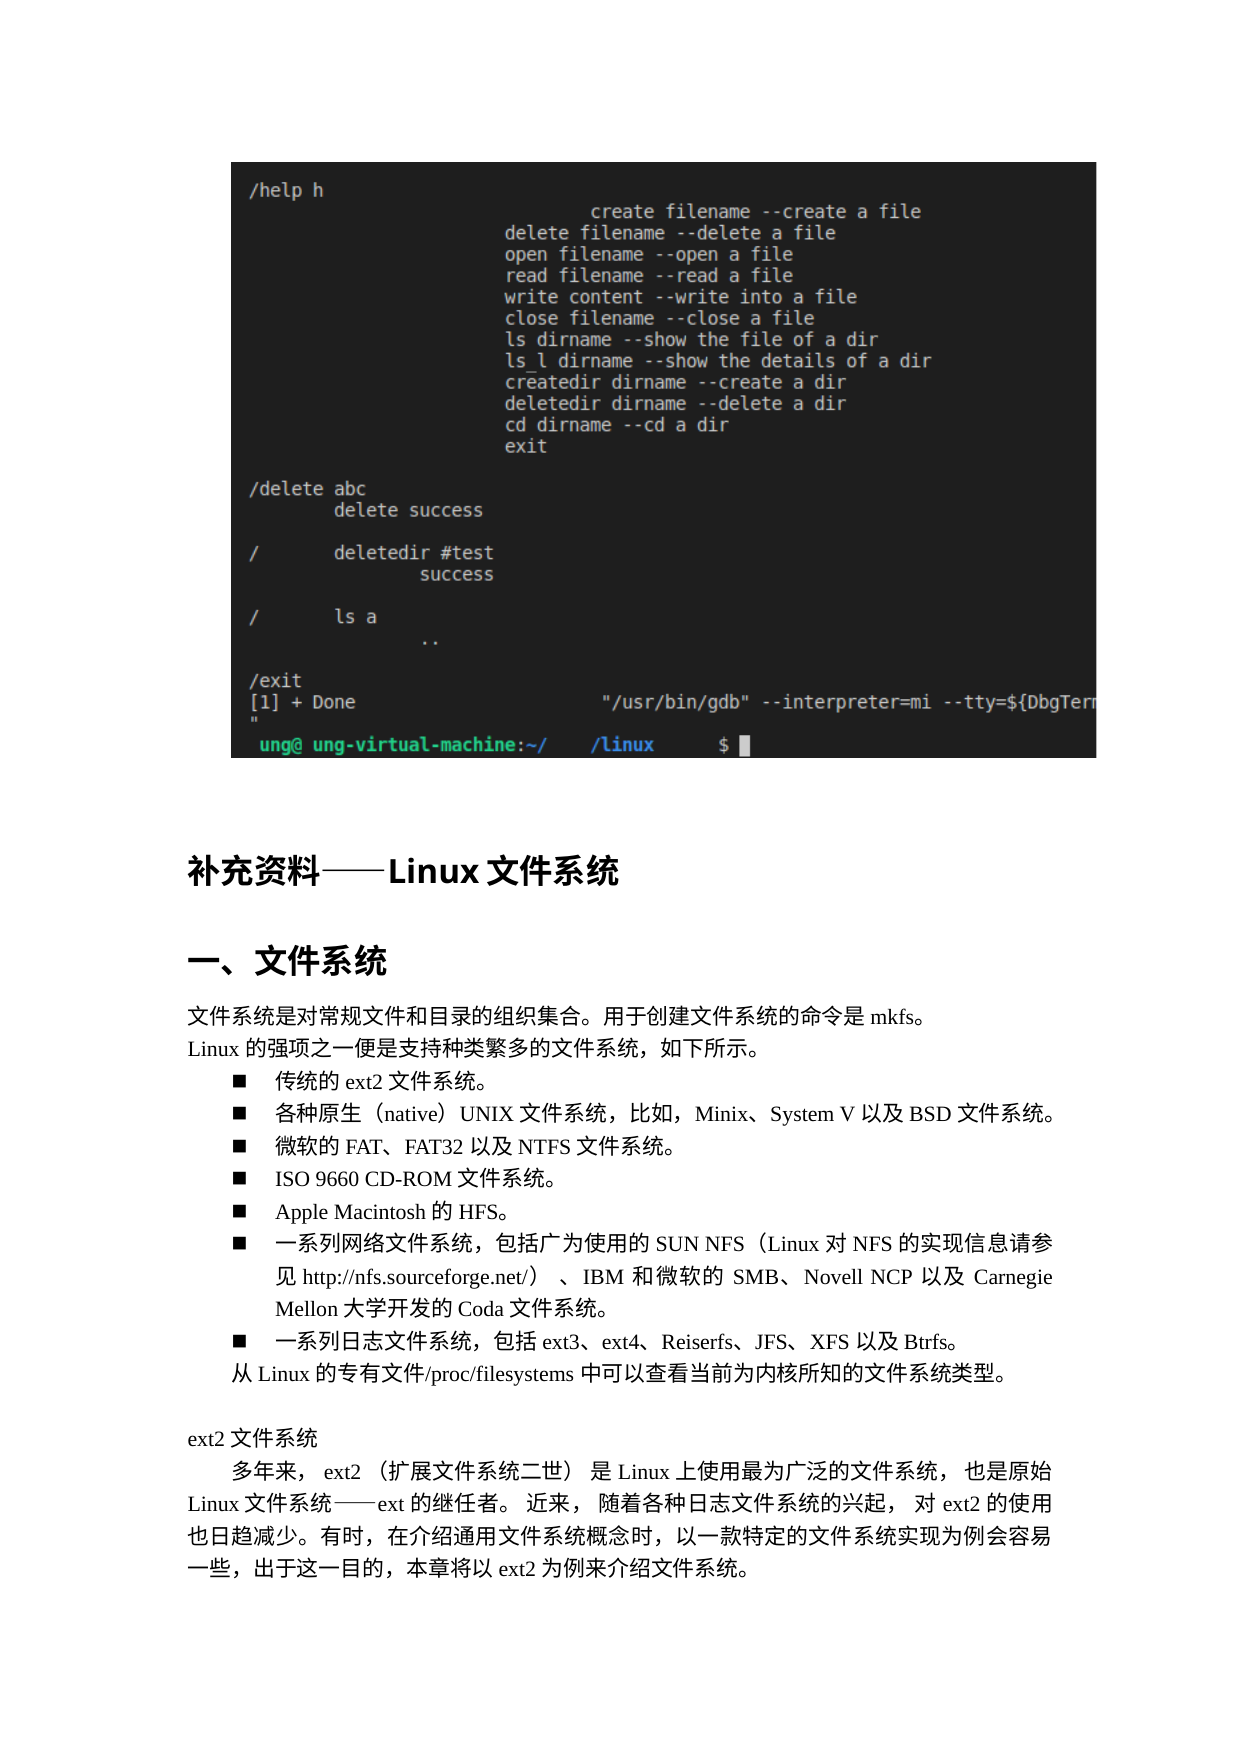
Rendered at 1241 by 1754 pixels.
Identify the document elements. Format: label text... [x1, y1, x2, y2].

text ext2 文件系统 [187, 1421, 1053, 1453]
text 多年来， ext2 （扩展文件系统二世） 是 Linux 上使用最为广泛的文件系统， 也是原始 Linux文件系统——ext 的继任者。 近来， 随着各种日志文件系统的兴起， 对 ext2 的使用也日趋减少。有时，在介绍通用文件系统概念时，以一款特定的文件系统实现为例会容易一些，出于这一目的，本章将以 ext2 为例来介绍文件系统。 [187, 1453, 1053, 1583]
title 补充资料——Linux文件系统 [187, 837, 1053, 902]
list Apple Macintosh 的 HFS。 [231, 1193, 1053, 1226]
text 从 Linux 的专有文件/proc/filesystems 中可以查看当前为内核所知的文件系统类型。 [187, 1356, 1053, 1388]
text Linux 的强项之一便是支持种类繁多的文件系统，如下所示。 [187, 1031, 1053, 1063]
list 传统的 ext2 文件系统。 [231, 1063, 1053, 1096]
text 文件系统是对常规文件和目录的组织集合。用于创建文件系统的命令是 mkfs。 [187, 998, 1053, 1031]
list 一系列网络文件系统，包括广为使用的 SUN NFS（Linux 对 NFS 的实现信息请参见http://nfs.sourceforge.net/） 、IBM 和微软的 SMB、Novell NCP 以及 Carnegie Mellon 大学开发的 Coda 文件系统。 [231, 1226, 1053, 1323]
title 一、文件系统 [187, 927, 1053, 992]
list ISO 9660 CD-ROM 文件系统。 [231, 1161, 1053, 1193]
list 各种原生（native）UNIX 文件系统，比如，Minix、System V 以及 BSD 文件系统。 [231, 1096, 1053, 1128]
picture [231, 162, 1097, 758]
list 微软的 FAT、FAT32 以及 NTFS 文件系统。 [231, 1128, 1053, 1161]
list 一系列日志文件系统，包括 ext3、ext4、Reiserfs、JFS、XFS 以及 Btrfs。 [231, 1323, 1053, 1356]
